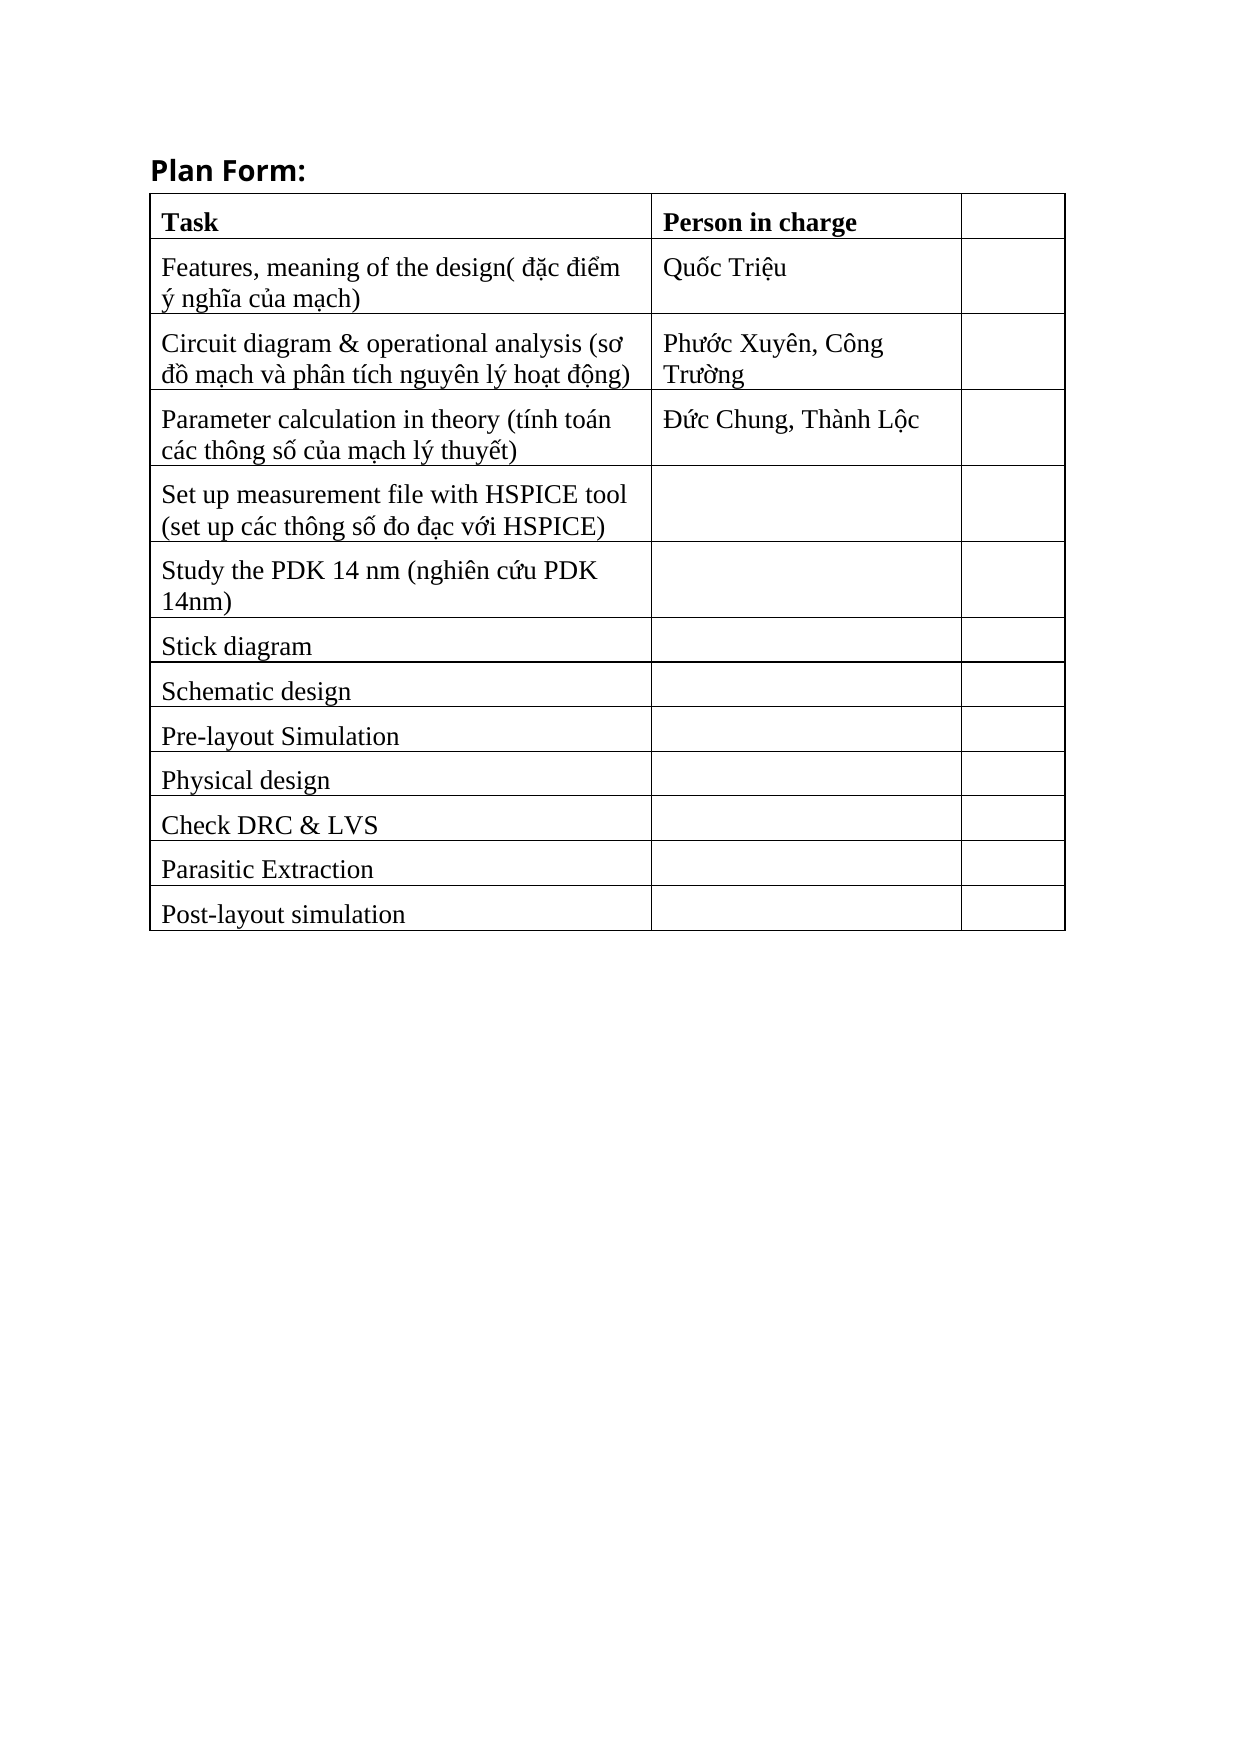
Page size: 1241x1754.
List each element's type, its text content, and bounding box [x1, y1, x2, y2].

table_header [962, 194, 1064, 237]
table_cell [652, 663, 961, 706]
table_cell [652, 707, 961, 751]
table_cell Study the PDK 14 nm (nghiên cứu PDK 14nm) [151, 542, 651, 617]
table_cell [962, 841, 1064, 885]
text Plan Form: [150, 150, 1090, 190]
table_cell [962, 542, 1064, 617]
table_cell [962, 239, 1064, 313]
table_cell Check DRC & LVS [151, 796, 651, 840]
table_cell [962, 707, 1064, 751]
table_cell [962, 886, 1064, 929]
table_cell [962, 752, 1064, 795]
table_cell Stick diagram [151, 618, 651, 661]
table_cell [652, 542, 961, 617]
table_cell Parameter calculation in theory (tính toán các thông số của mạch lý thuyết) [151, 390, 651, 465]
table_cell [652, 752, 961, 795]
table_cell Physical design [151, 752, 651, 795]
table_cell Post-layout simulation [151, 886, 651, 929]
table_cell Quốc Triệu [652, 239, 961, 313]
table_cell [962, 390, 1064, 465]
table_cell [962, 314, 1064, 389]
table_cell Features, meaning of the design( đặc điểm ý nghĩa của mạch) [151, 239, 651, 313]
table_cell Đức Chung, Thành Lộc [652, 390, 961, 465]
table_cell [652, 466, 961, 541]
table_cell [962, 466, 1064, 541]
table_cell Schematic design [151, 663, 651, 706]
table_header Person in charge [652, 194, 961, 237]
table_cell Set up measurement file with HSPICE tool (set up các thông số đo đạc với HSPICE) [151, 466, 651, 541]
table_cell Parasitic Extraction [151, 841, 651, 885]
table_cell [652, 618, 961, 661]
table_cell [962, 618, 1064, 661]
table_cell [962, 663, 1064, 706]
table_header Task [151, 194, 651, 237]
table_cell Phước Xuyên, Công Trường [652, 314, 961, 389]
table_cell Pre-layout Simulation [151, 707, 651, 751]
table_cell [652, 886, 961, 929]
table_cell [962, 796, 1064, 840]
table_cell [652, 796, 961, 840]
table_cell Circuit diagram & operational analysis (sơ đồ mạch và phân tích nguyên lý hoạt động) [151, 314, 651, 389]
table_cell [652, 841, 961, 885]
